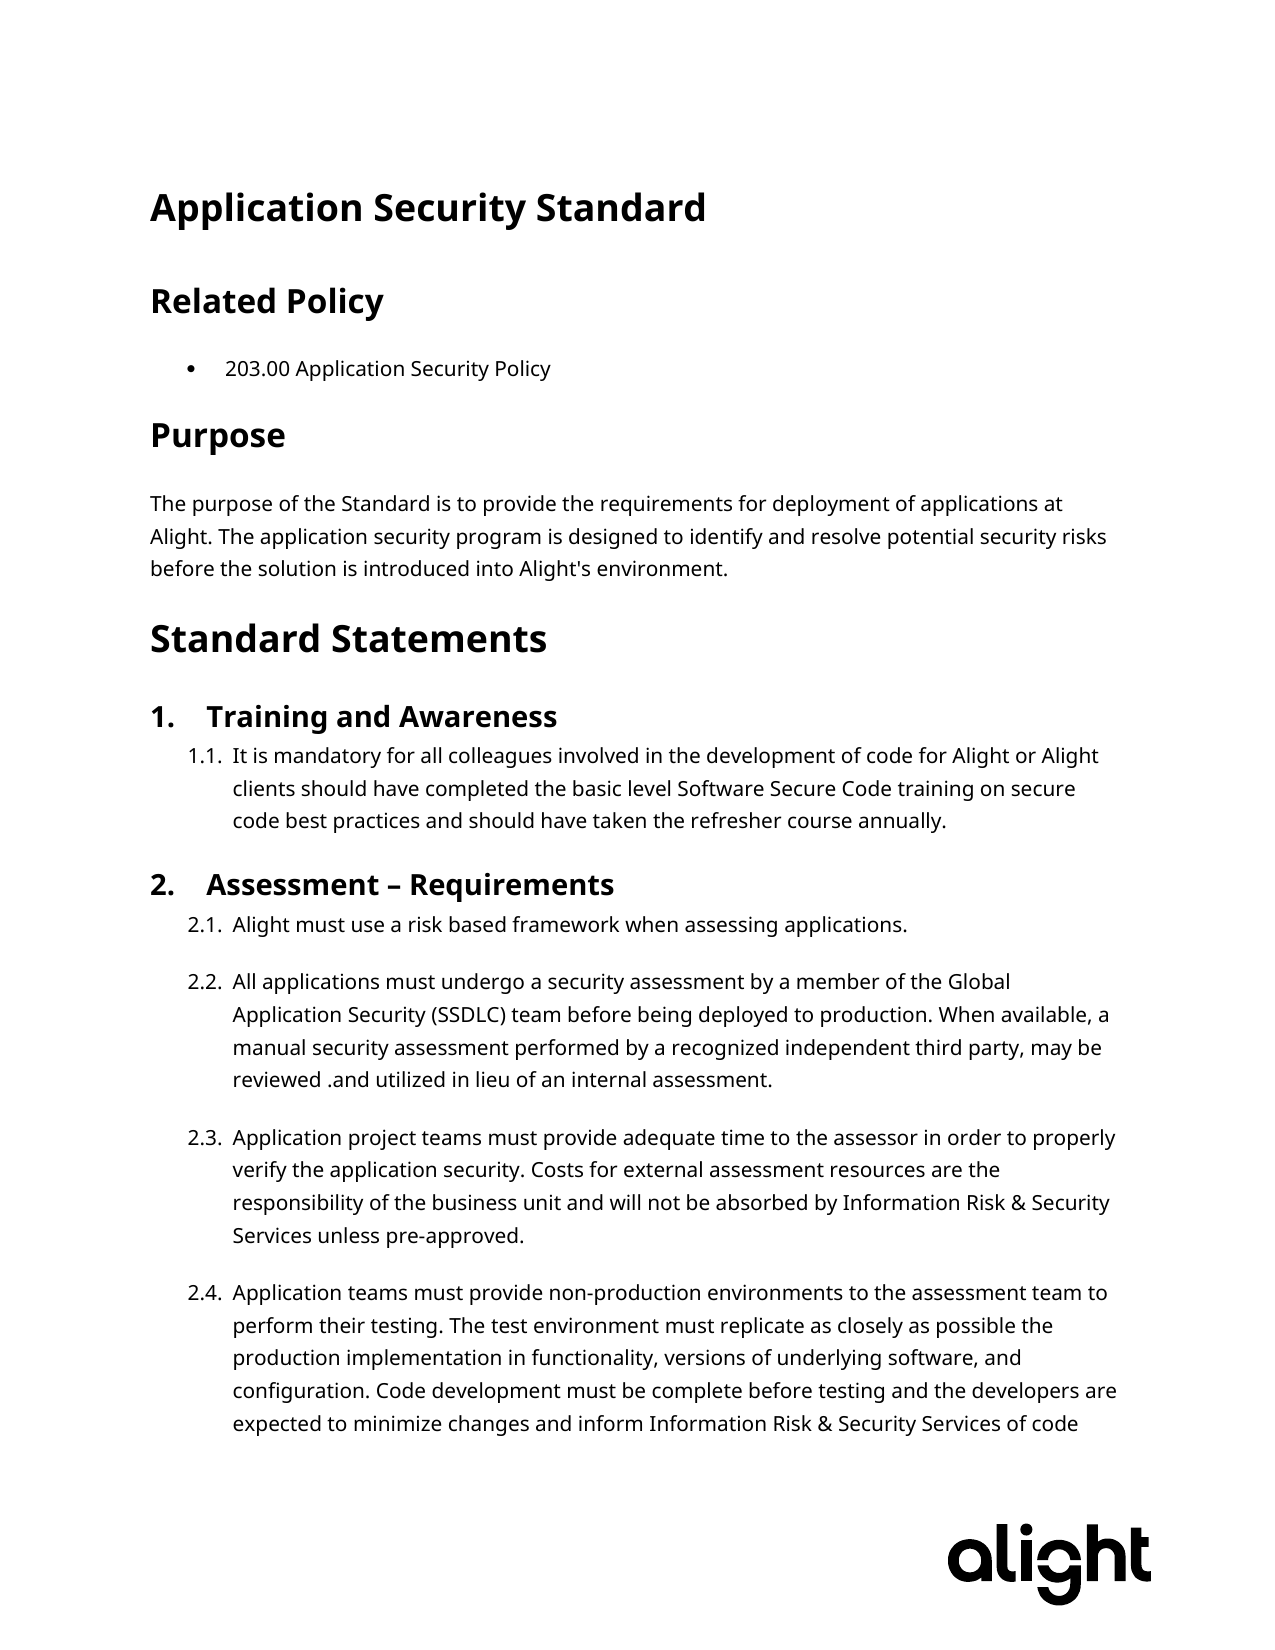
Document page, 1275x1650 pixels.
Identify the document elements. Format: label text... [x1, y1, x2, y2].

subtitle Purpose [150, 412, 1125, 458]
subtitle Application Security Standard [150, 181, 1125, 232]
list All applications must undergo a security assessment by a member of the Global Application Security (SSDLC) team before being deployed to production. When available, a manual security assessment performed by a recognized independent third party, may be reviewed .and utilized in lieu of an internal assessment. [187, 967, 1125, 1094]
list 203.00 Application Security Policy [187, 354, 1125, 383]
text The purpose of the Standard is to provide the requirements for deployment of applications at Alight. The application security program is designed to identify and resolve potential security risks before the solution is introduced into Alight's environment. [150, 489, 1125, 583]
list Alight must use a risk based framework when assessing applications. [187, 910, 1125, 938]
subtitle Standard Statements [150, 612, 1125, 663]
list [187, 1278, 1125, 1437]
list Application project teams must provide adequate time to the assessor in order to properly verify the application security. Costs for external assessment resources are the responsibility of the business unit and will not be absorbed by Information Risk & Security Services unless pre-approved. [187, 1123, 1125, 1249]
list It is mandatory for all colleagues involved in the development of code for Alight or Alight clients should have completed the basic level Software Secure Code training on secure code best practices and should have taken the refresher course annually. [187, 741, 1125, 835]
subtitle Assessment – Requirements [150, 864, 1125, 904]
subtitle Related Policy [150, 277, 1125, 323]
subtitle Training and Awareness [150, 696, 1125, 736]
